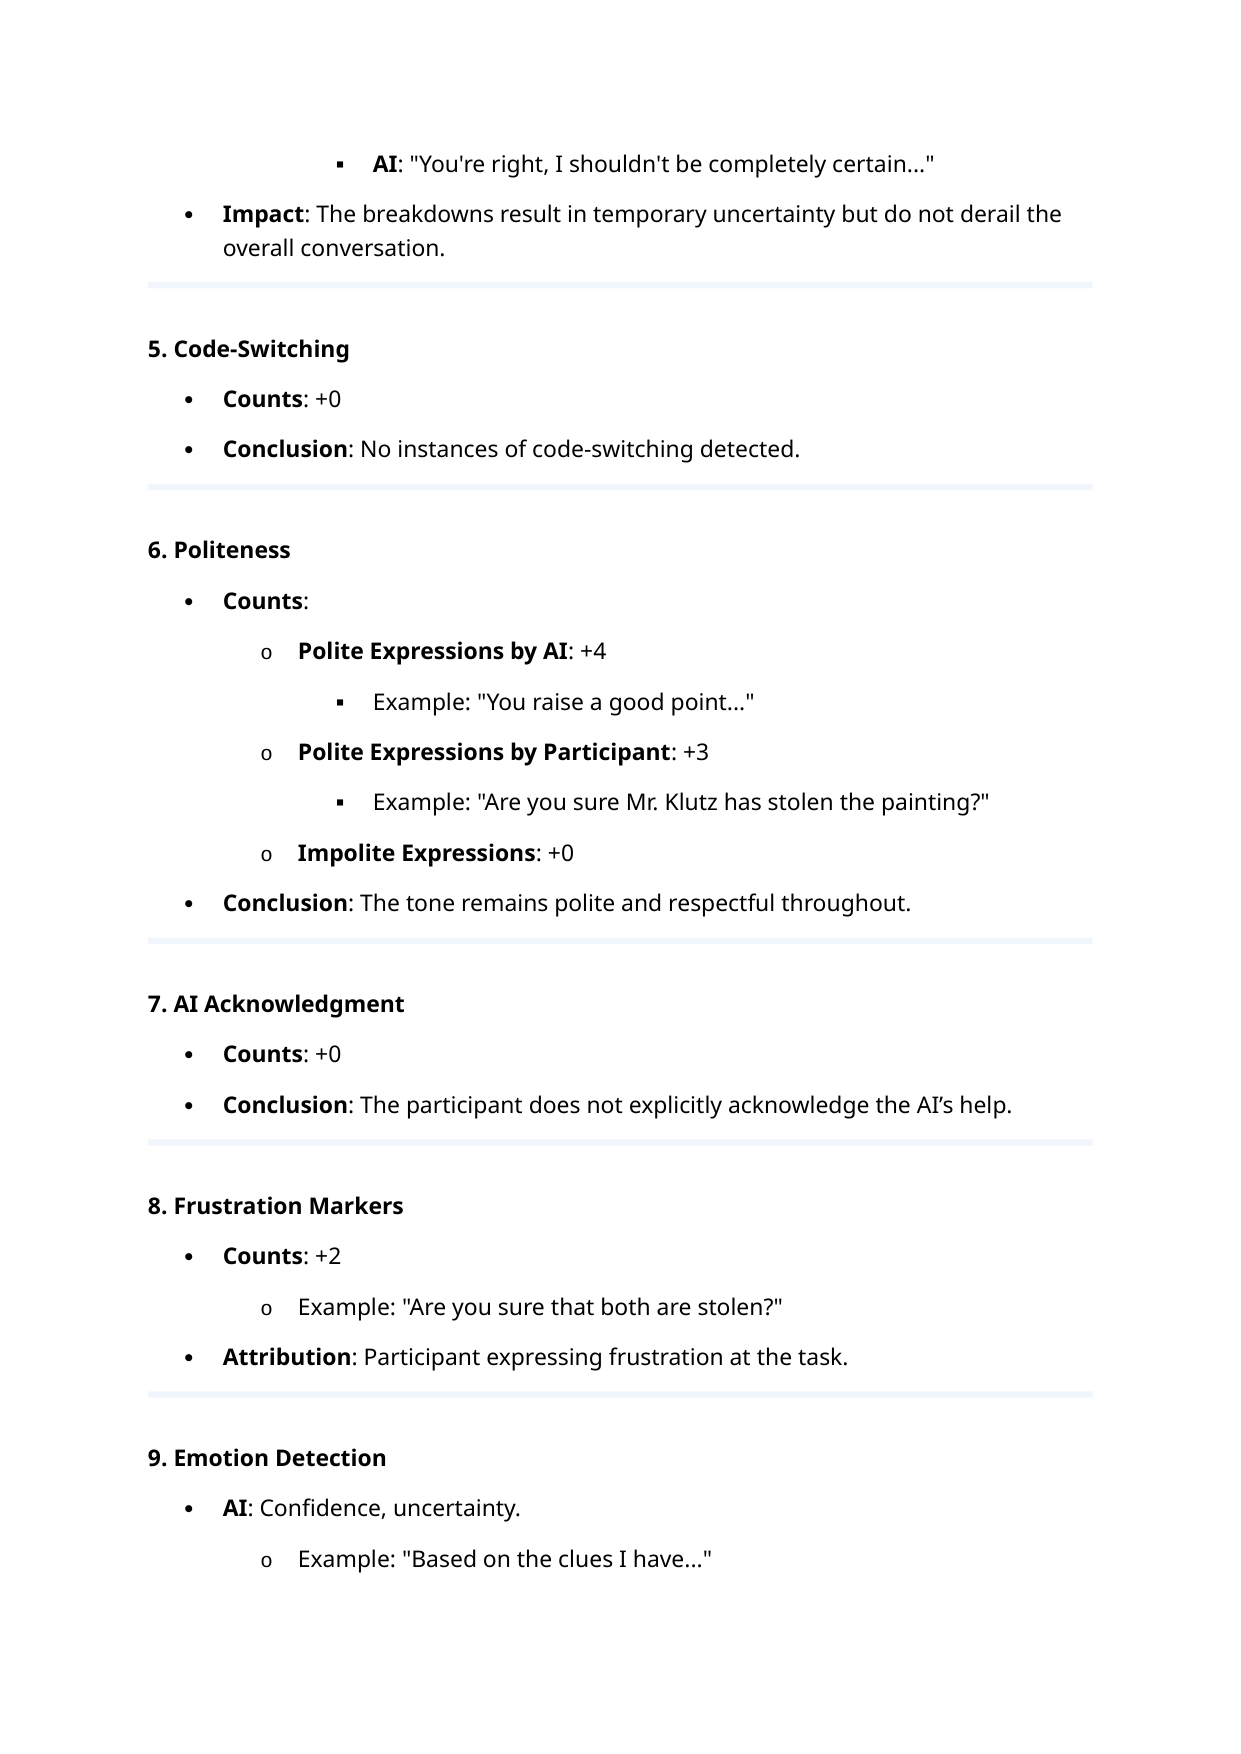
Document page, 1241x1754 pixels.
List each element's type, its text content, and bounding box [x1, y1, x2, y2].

list Counts: +2 [185, 1240, 1093, 1271]
list Polite Expressions by Participant: +3 [260, 736, 1093, 767]
list Counts: +0 [185, 1038, 1093, 1070]
list Conclusion: The participant does not explicitly acknowledge the AI’s help. [185, 1089, 1093, 1120]
list Attribution: Participant expressing frustration at the task. [185, 1341, 1093, 1372]
list AI: Confidence, uncertainty. [185, 1492, 1093, 1523]
list Conclusion: The tone remains polite and respectful throughout. [185, 887, 1093, 918]
text 9. Emotion Detection [148, 1442, 1093, 1473]
list Conclusion: No instances of code-switching detected. [185, 433, 1093, 465]
list Counts: +0 [185, 383, 1093, 414]
list Example: "Are you sure that both are stolen?" [260, 1291, 1093, 1322]
text 8. Frustration Markers [148, 1190, 1093, 1221]
list Example: "Are you sure Mr. Klutz has stolen the painting?" [335, 786, 1093, 818]
text 5. Code-Switching [148, 333, 1093, 364]
list Counts: [185, 585, 1093, 616]
list Example: "Based on the clues I have..." [260, 1543, 1093, 1574]
list Polite Expressions by AI: +4 [260, 635, 1093, 666]
text 6. Politeness [148, 534, 1093, 566]
text 7. AI Acknowledgment [148, 988, 1093, 1019]
list Impolite Expressions: +0 [260, 837, 1093, 868]
list Impact: The breakdowns result in temporary uncertainty but do not derail the overall conversation. [185, 198, 1093, 263]
list AI: "You're right, I shouldn't be completely certain..." [335, 148, 1093, 179]
list Example: "You raise a good point..." [335, 686, 1093, 717]
